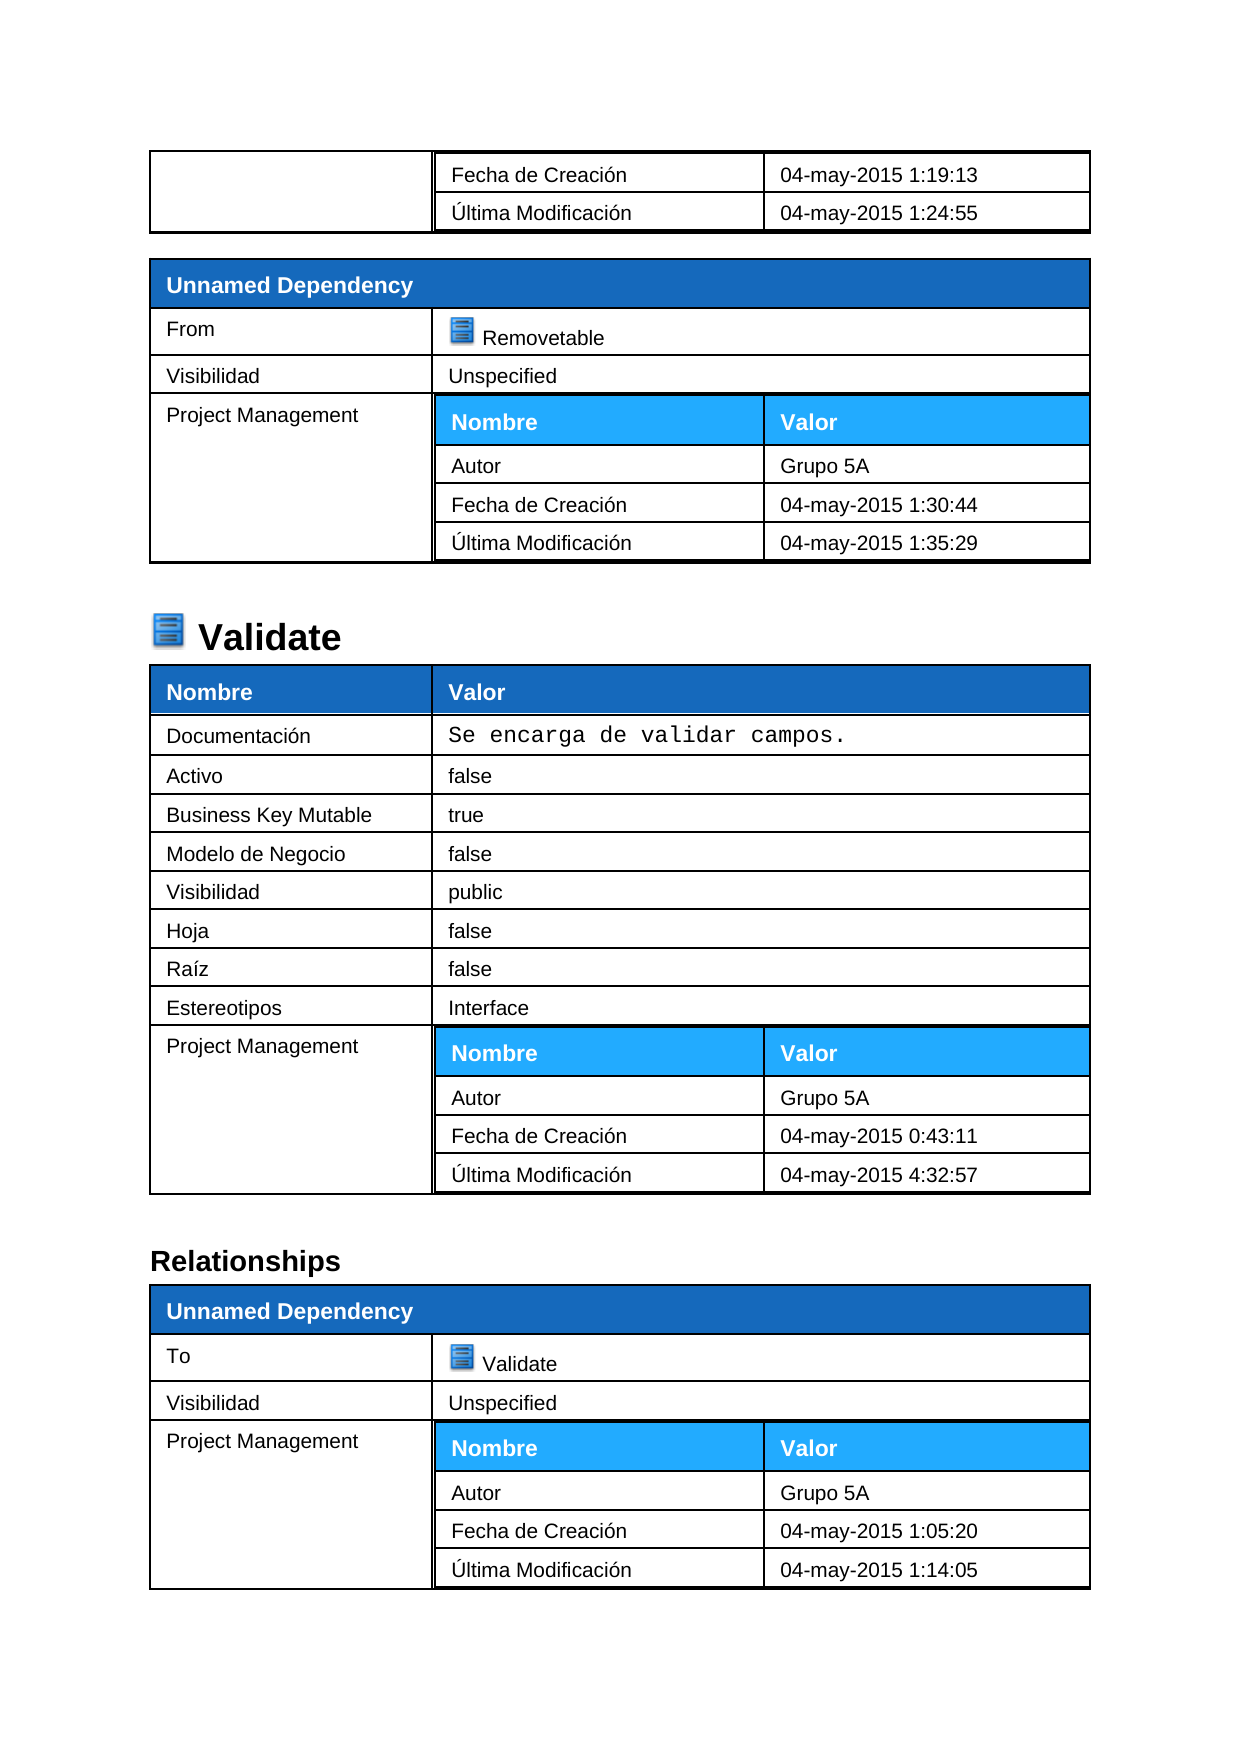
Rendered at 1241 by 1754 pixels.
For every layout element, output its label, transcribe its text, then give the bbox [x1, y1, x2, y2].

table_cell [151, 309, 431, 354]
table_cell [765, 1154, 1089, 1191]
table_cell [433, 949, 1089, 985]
picture [448, 1343, 477, 1372]
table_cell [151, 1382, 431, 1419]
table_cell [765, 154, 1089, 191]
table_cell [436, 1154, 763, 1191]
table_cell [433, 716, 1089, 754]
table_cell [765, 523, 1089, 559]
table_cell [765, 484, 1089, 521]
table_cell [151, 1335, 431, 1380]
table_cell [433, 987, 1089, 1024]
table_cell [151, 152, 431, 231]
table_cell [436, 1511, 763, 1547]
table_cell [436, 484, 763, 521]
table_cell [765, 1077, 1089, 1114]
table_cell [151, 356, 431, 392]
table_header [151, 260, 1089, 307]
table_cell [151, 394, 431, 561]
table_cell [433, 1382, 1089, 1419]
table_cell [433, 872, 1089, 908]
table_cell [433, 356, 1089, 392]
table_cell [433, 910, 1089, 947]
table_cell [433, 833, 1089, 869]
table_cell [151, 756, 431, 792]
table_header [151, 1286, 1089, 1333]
picture [448, 317, 477, 346]
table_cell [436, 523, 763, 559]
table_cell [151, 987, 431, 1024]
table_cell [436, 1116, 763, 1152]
subtitle Validate [150, 612, 1090, 658]
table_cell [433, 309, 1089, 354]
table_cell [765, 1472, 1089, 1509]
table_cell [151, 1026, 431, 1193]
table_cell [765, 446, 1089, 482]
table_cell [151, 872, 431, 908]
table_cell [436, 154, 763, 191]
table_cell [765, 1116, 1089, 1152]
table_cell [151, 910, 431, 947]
picture [150, 612, 188, 650]
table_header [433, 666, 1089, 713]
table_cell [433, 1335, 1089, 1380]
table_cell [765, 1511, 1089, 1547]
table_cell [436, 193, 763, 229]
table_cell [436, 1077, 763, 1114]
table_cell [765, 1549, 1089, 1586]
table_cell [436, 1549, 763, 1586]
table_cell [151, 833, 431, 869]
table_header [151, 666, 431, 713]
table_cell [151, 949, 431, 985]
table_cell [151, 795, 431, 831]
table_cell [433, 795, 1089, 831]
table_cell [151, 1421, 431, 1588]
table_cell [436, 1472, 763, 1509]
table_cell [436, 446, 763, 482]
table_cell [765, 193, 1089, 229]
subtitle Relationships [150, 1244, 1090, 1277]
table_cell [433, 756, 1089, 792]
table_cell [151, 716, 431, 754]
